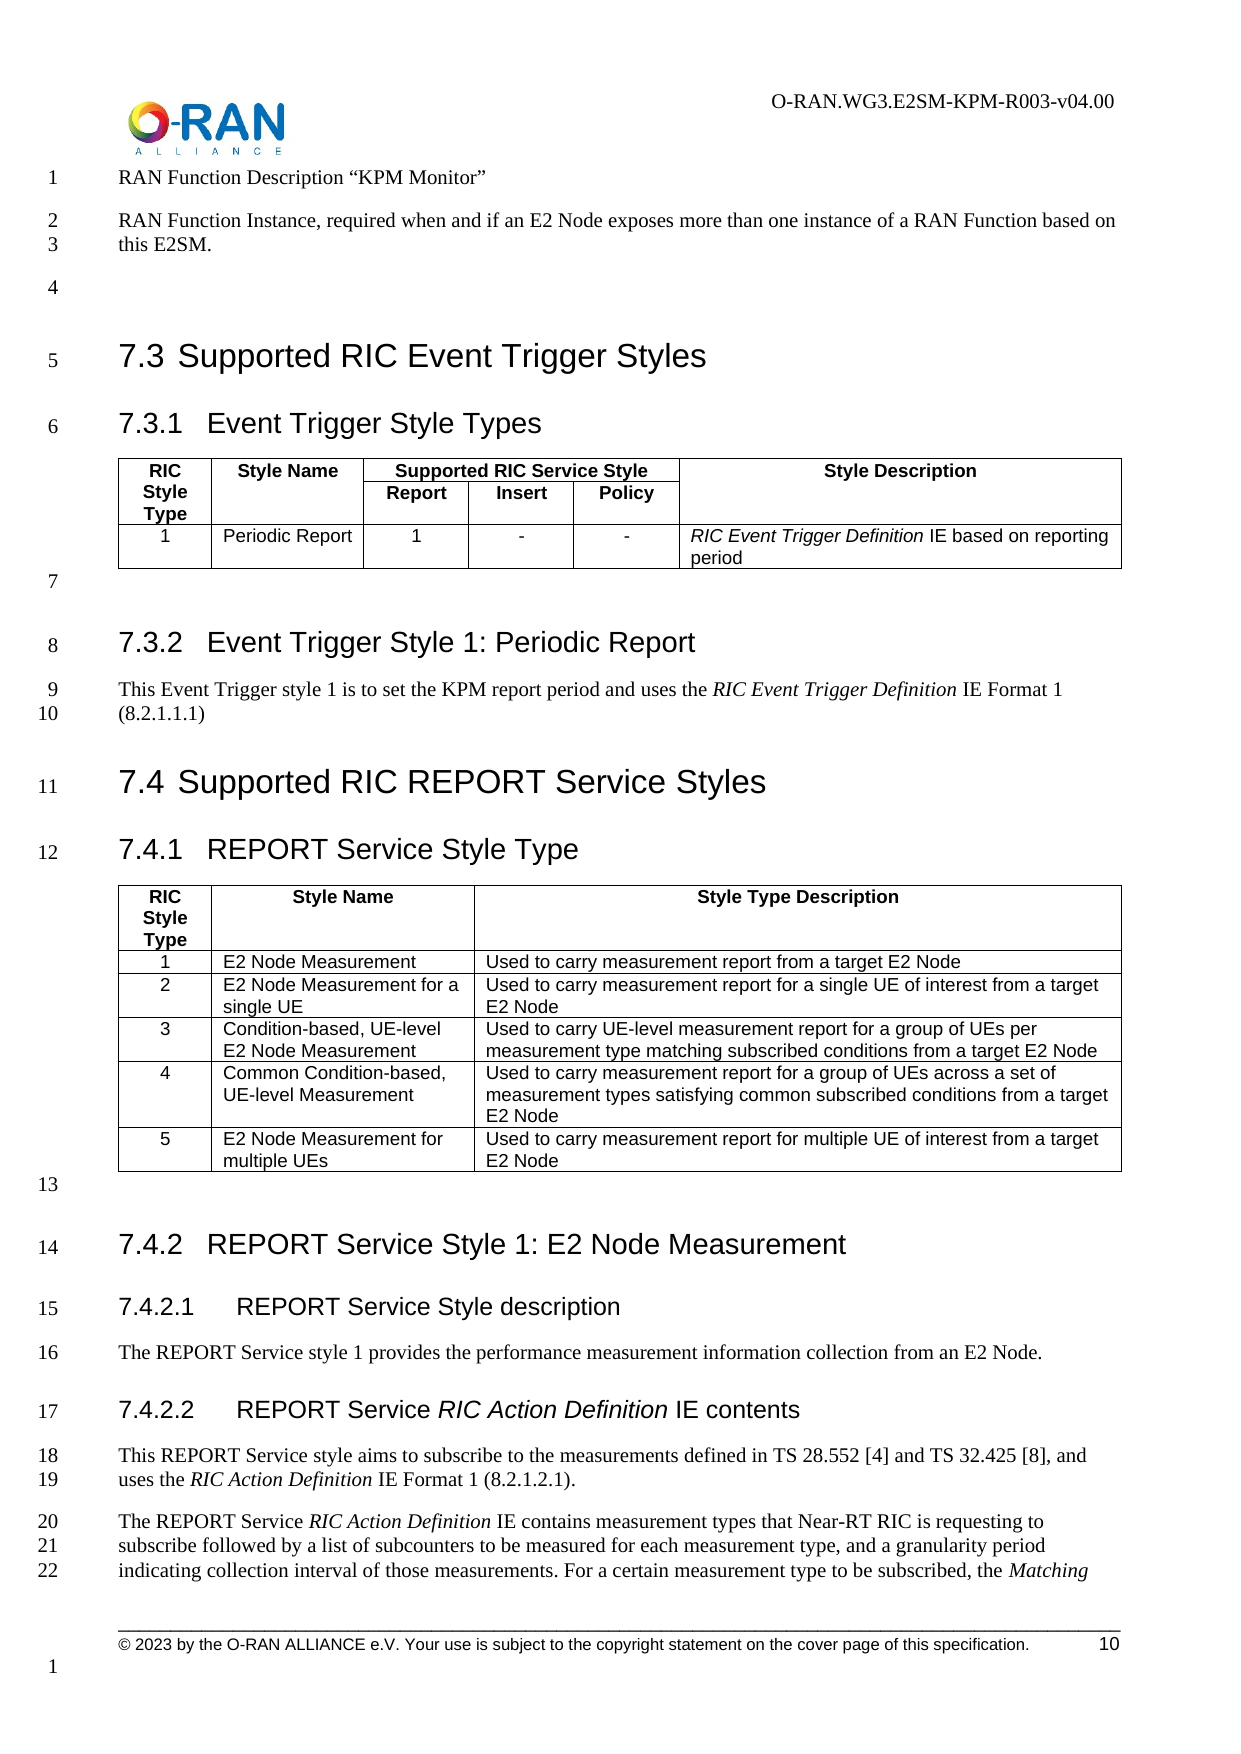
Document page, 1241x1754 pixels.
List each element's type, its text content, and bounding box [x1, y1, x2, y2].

subtitle 7.3.1 Event Trigger Style Types [118, 406, 1122, 439]
subtitle 7.4.1 REPORT Service Style Type [118, 832, 1122, 866]
table_cell 2 [119, 974, 211, 1017]
table_header RIC Style Type [119, 459, 211, 524]
table_cell 1 [119, 951, 211, 973]
subtitle 7.4 Supported RIC REPORT Service Styles [118, 762, 1122, 801]
table_cell E2 Node Measurement for a single UE [212, 974, 474, 1017]
subtitle 7.4.2 REPORT Service Style 1: E2 Node Measurement [118, 1227, 1122, 1261]
table_header Style Name [212, 459, 363, 524]
text This Event Trigger style 1 is to set the KPM report period and uses the RIC Event Trigger Definition IE Format 1 (8.2.1.1.1) [118, 677, 1122, 725]
text The REPORT Service style 1 provides the performance measurement information collection from an E2 Node. [118, 1340, 1122, 1364]
table_cell Periodic Report [212, 525, 363, 568]
table_cell E2 Node Measurement [212, 951, 474, 973]
table_header Style Description [680, 459, 1121, 524]
table_cell Condition-based, UE-level E2 Node Measurement [212, 1018, 474, 1061]
table_cell RIC Event Trigger Definition IE based on reporting period [680, 525, 1121, 568]
table_header Style Type Description [475, 886, 1121, 950]
table_cell Used to carry UE-level measurement report for a group of UEs per measurement type matching subscribed conditions from a target E2 Node [475, 1018, 1121, 1061]
table_header Style Name [212, 886, 474, 950]
table_cell 5 [119, 1128, 211, 1171]
table_cell 1 [364, 525, 468, 568]
table_cell 4 [119, 1062, 211, 1127]
table_cell E2 Node Measurement for multiple UEs [212, 1128, 474, 1171]
subtitle 7.4.2.2 REPORT Service RIC Action Definition IE contents [118, 1395, 1122, 1424]
table_cell Used to carry measurement report for a single UE of interest from a target E2 Node [475, 974, 1121, 1017]
table_cell 3 [119, 1018, 211, 1061]
table_header RIC Style Type [119, 886, 211, 950]
text This REPORT Service style aims to subscribe to the measurements defined in TS 28.552 [4] and TS 32.425 [8], and uses the RIC Action Definition IE Format 1 (8.2.1.2.1). [118, 1442, 1122, 1491]
table_cell - [574, 525, 679, 568]
table_header Supported RIC Service Style [364, 459, 679, 481]
table_cell Insert [469, 482, 573, 524]
table_cell 1 [119, 525, 211, 568]
picture [118, 88, 298, 166]
table_cell Report [364, 482, 468, 524]
table_cell Used to carry measurement report for multiple UE of interest from a target E2 Node [475, 1128, 1121, 1171]
table_cell Common Condition-based, UE-level Measurement [212, 1062, 474, 1127]
subtitle 7.3.2 Event Trigger Style 1: Periodic Report [118, 624, 1122, 658]
subtitle 7.3 Supported RIC Event Trigger Styles [118, 336, 1122, 375]
table_cell Policy [574, 482, 679, 524]
table_cell Used to carry measurement report from a target E2 Node [475, 951, 1121, 973]
table_cell - [469, 525, 573, 568]
text RAN Function Description “KPM Monitor” [118, 165, 1122, 189]
text RAN Function Instance, required when and if an E2 Node exposes more than one instance of a RAN Function based on this E2SM. [118, 208, 1122, 256]
table_cell Used to carry measurement report for a group of UEs across a set of measurement types satisfying common subscribed conditions from a target E2 Node [475, 1062, 1121, 1127]
subtitle 7.4.2.1 REPORT Service Style description [118, 1292, 1122, 1321]
